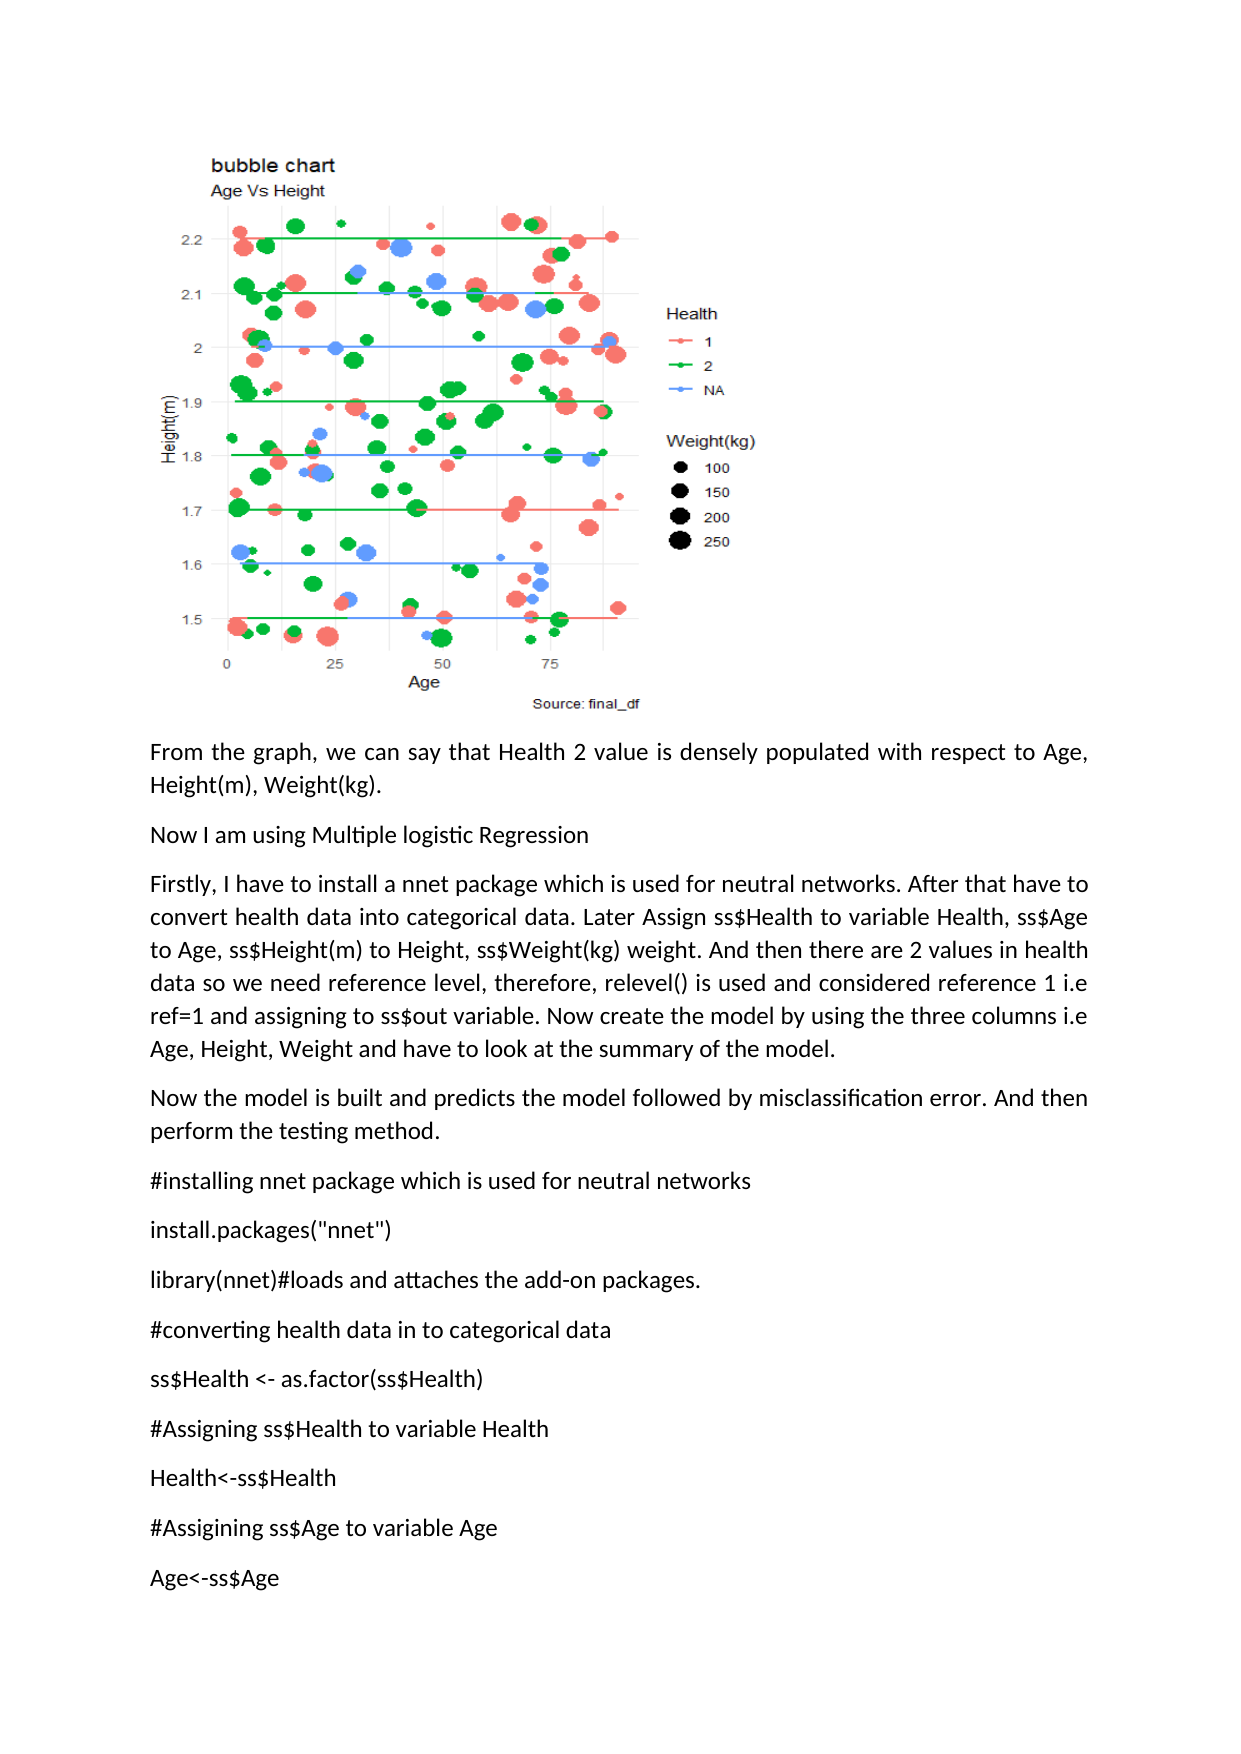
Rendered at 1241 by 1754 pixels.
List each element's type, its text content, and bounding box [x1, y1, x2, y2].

text library(nnet)#loads and attaches the add-on packages. [150, 1264, 1090, 1295]
text Health<-ss$Health [150, 1463, 1090, 1493]
text Firstly, I have to install a nnet package which is used for neutral networks. After that have to convert health data into categorical data. Later Assign ss$Health to variable Health, ss$Age to Age, ss$Height(m) to Height, ss$Weight(kg) weight. And then there are 2 values in health data so we need reference level, therefore, relevel() is used and considered reference 1 i.e ref=1 and assigning to ss$out variable. Now create the model by using the three columns i.e Age, Height, Weight and have to look at the summary of the model. [150, 868, 1090, 1063]
text Now the model is built and predicts the model followed by misclassification error. And then perform the testing method. [150, 1083, 1090, 1146]
text From the graph, we can say that Health 2 value is densely populated with respect to Age, Height(m), Weight(kg). [150, 736, 1090, 800]
text install.packages("nnet") [150, 1215, 1090, 1245]
text Now I am using Multiple logistic Regression [150, 819, 1090, 849]
text #converting health data in to categorical data [150, 1314, 1090, 1344]
text #Assigning ss$Health to variable Health [150, 1413, 1090, 1443]
text #Assigining ss$Age to variable Age [150, 1512, 1090, 1543]
text #installing nnet package which is used for neutral networks [150, 1165, 1090, 1196]
text ss$Health <- as.factor(ss$Health) [150, 1363, 1090, 1394]
picture [150, 150, 774, 718]
text Age<-ss$Age [150, 1562, 1090, 1592]
